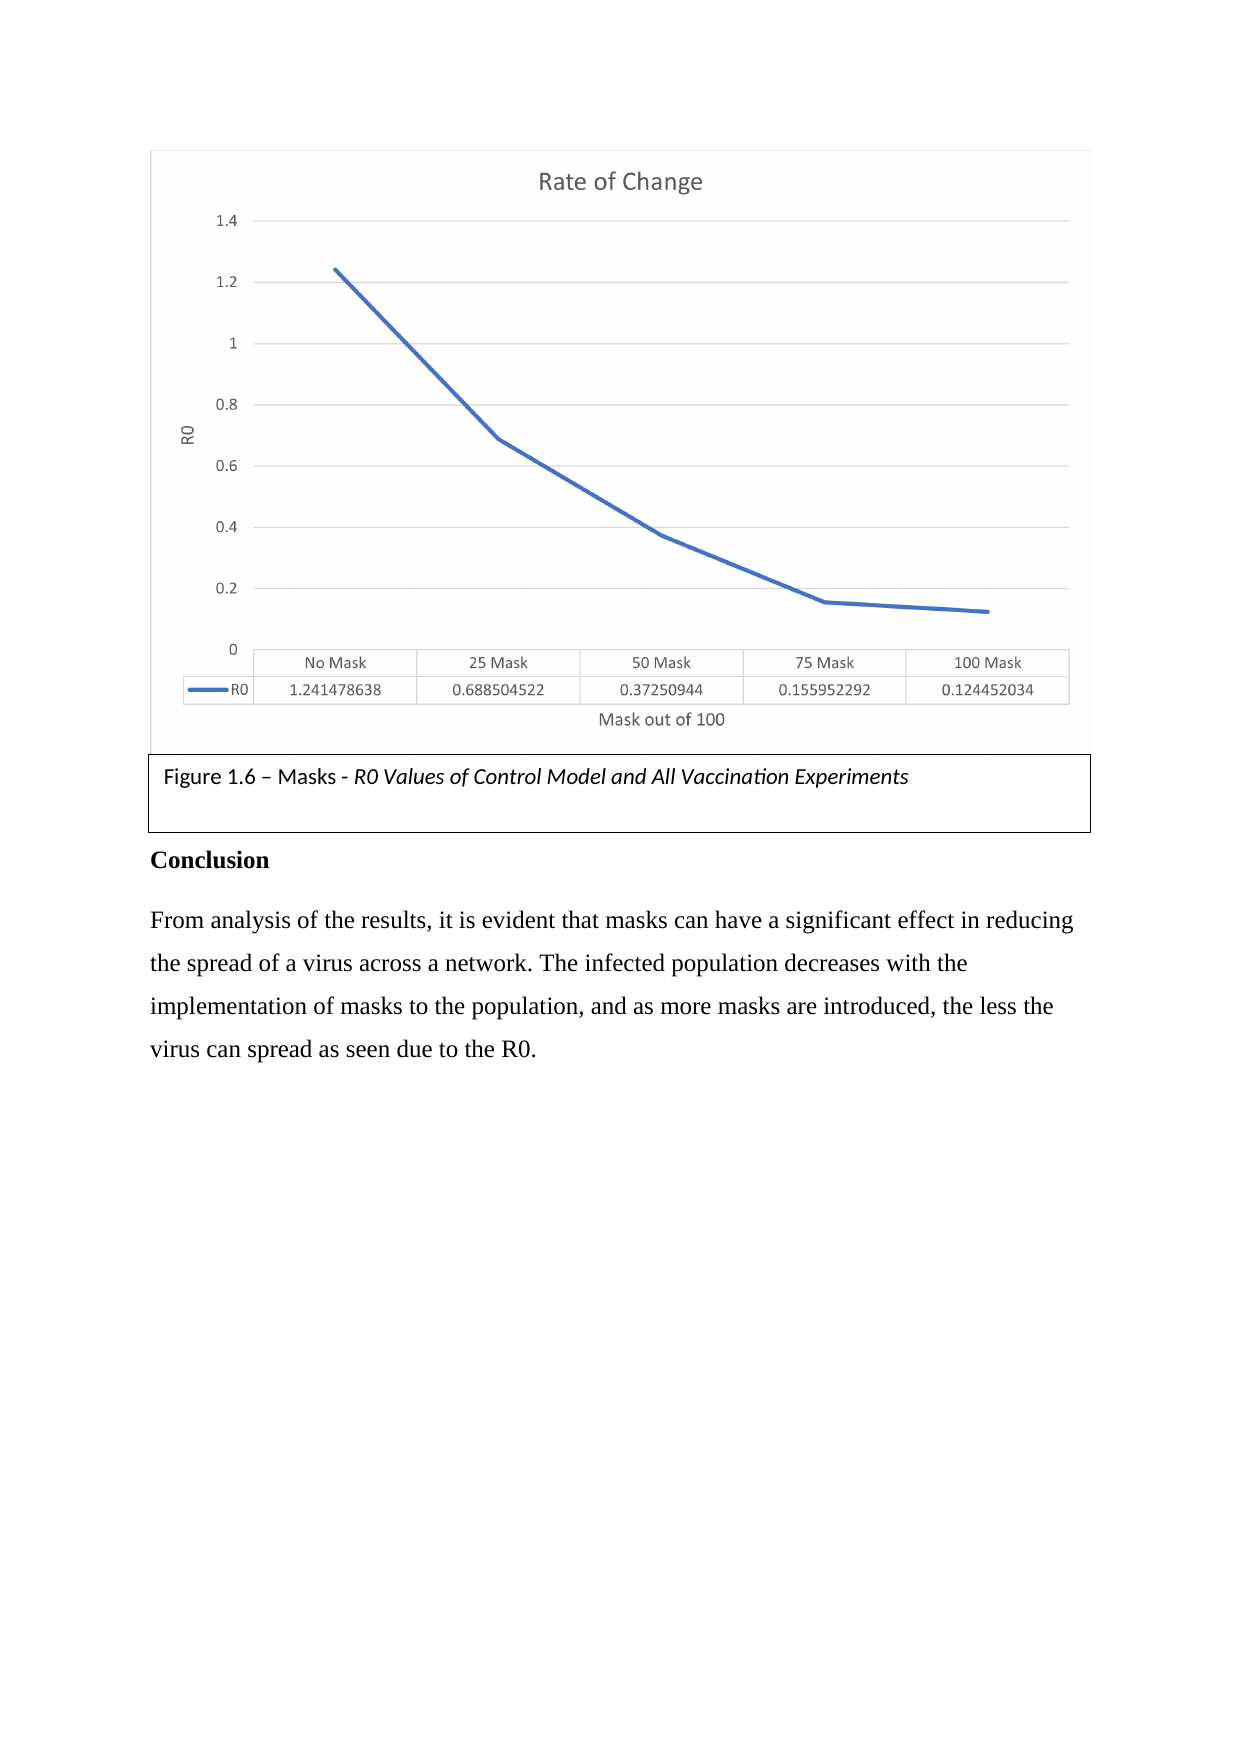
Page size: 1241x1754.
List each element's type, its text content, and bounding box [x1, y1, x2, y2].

text From analysis of the results, it is evident that masks can have a significant effect in reducing the spread of a virus across a network. The infected population decreases with the implementation of masks to the population, and as more masks are introduced, the less the virus can spread as seen due to the R0. [150, 905, 1090, 1063]
picture [150, 150, 1091, 754]
text Conclusion [150, 845, 1090, 874]
